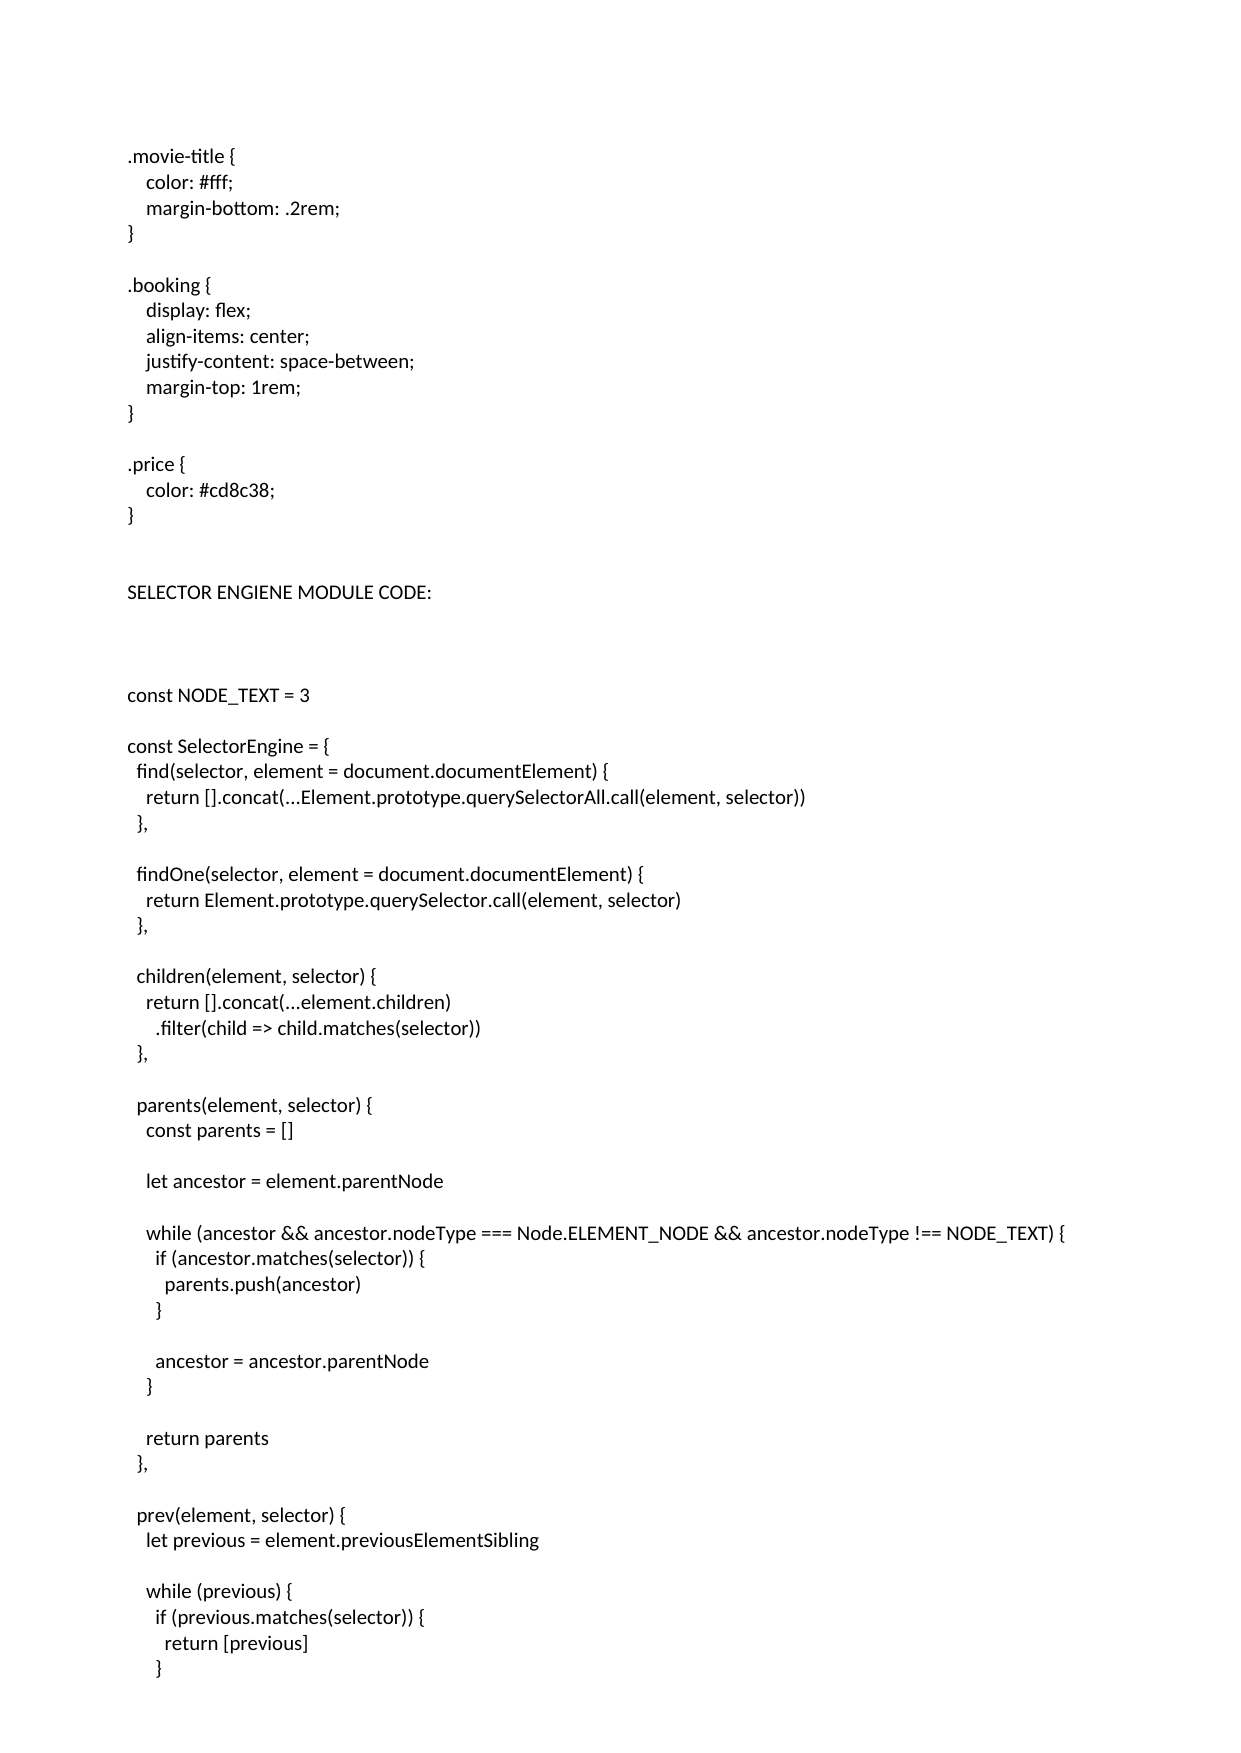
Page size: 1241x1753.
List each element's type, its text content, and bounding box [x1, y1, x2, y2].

text .movie-title { [127, 144, 1115, 169]
text prev(element, selector) { [127, 1502, 1115, 1527]
text parents.push(ancestor) [127, 1271, 1115, 1297]
text .booking { [127, 272, 1115, 297]
text }, [127, 912, 1115, 938]
text return [].concat(...element.children) [127, 989, 1115, 1015]
text .price { [127, 451, 1115, 477]
text } [127, 400, 1115, 425]
text }, [127, 1451, 1115, 1476]
text const NODE_TEXT = 3 [127, 682, 1115, 707]
text find(selector, element = document.documentElement) { [127, 759, 1115, 784]
text }, [127, 810, 1115, 835]
text return parents [127, 1425, 1115, 1450]
text color: #cd8c38; [127, 477, 1115, 502]
text while (ancestor && ancestor.nodeType === Node.ELEMENT_NODE && ancestor.nodeType !== NODE_TEXT) { [127, 1220, 1115, 1245]
text } [127, 502, 1115, 528]
text if (ancestor.matches(selector)) { [127, 1246, 1115, 1271]
text align-items: center; [127, 323, 1115, 348]
text const parents = [] [127, 1117, 1115, 1143]
text .filter(child => child.matches(selector)) [127, 1015, 1115, 1040]
text return Element.prototype.querySelector.call(element, selector) [127, 887, 1115, 912]
text margin-top: 1rem; [127, 374, 1115, 400]
text let previous = element.previousElementSibling [127, 1527, 1115, 1553]
text } [127, 1374, 1115, 1399]
text let ancestor = element.parentNode [127, 1169, 1115, 1194]
text findOne(selector, element = document.documentElement) { [127, 861, 1115, 887]
text parents(element, selector) { [127, 1092, 1115, 1117]
text justify-content: space-between; [127, 349, 1115, 374]
text if (previous.matches(selector)) { [127, 1604, 1115, 1630]
text } [127, 1656, 1115, 1681]
text ancestor = ancestor.parentNode [127, 1348, 1115, 1373]
text margin-bottom: .2rem; [127, 195, 1115, 220]
text return [].concat(...Element.prototype.querySelectorAll.call(element, selector)) [127, 784, 1115, 810]
text } [127, 221, 1115, 246]
text children(element, selector) { [127, 964, 1115, 989]
text } [127, 1297, 1115, 1322]
text display: flex; [127, 297, 1115, 323]
text const SelectorEngine = { [127, 733, 1115, 758]
text }, [127, 1041, 1115, 1066]
text color: #fff; [127, 169, 1115, 195]
text return [previous] [127, 1630, 1115, 1655]
text SELECTOR ENGIENE MODULE CODE: [127, 579, 1115, 605]
text while (previous) { [127, 1579, 1115, 1604]
